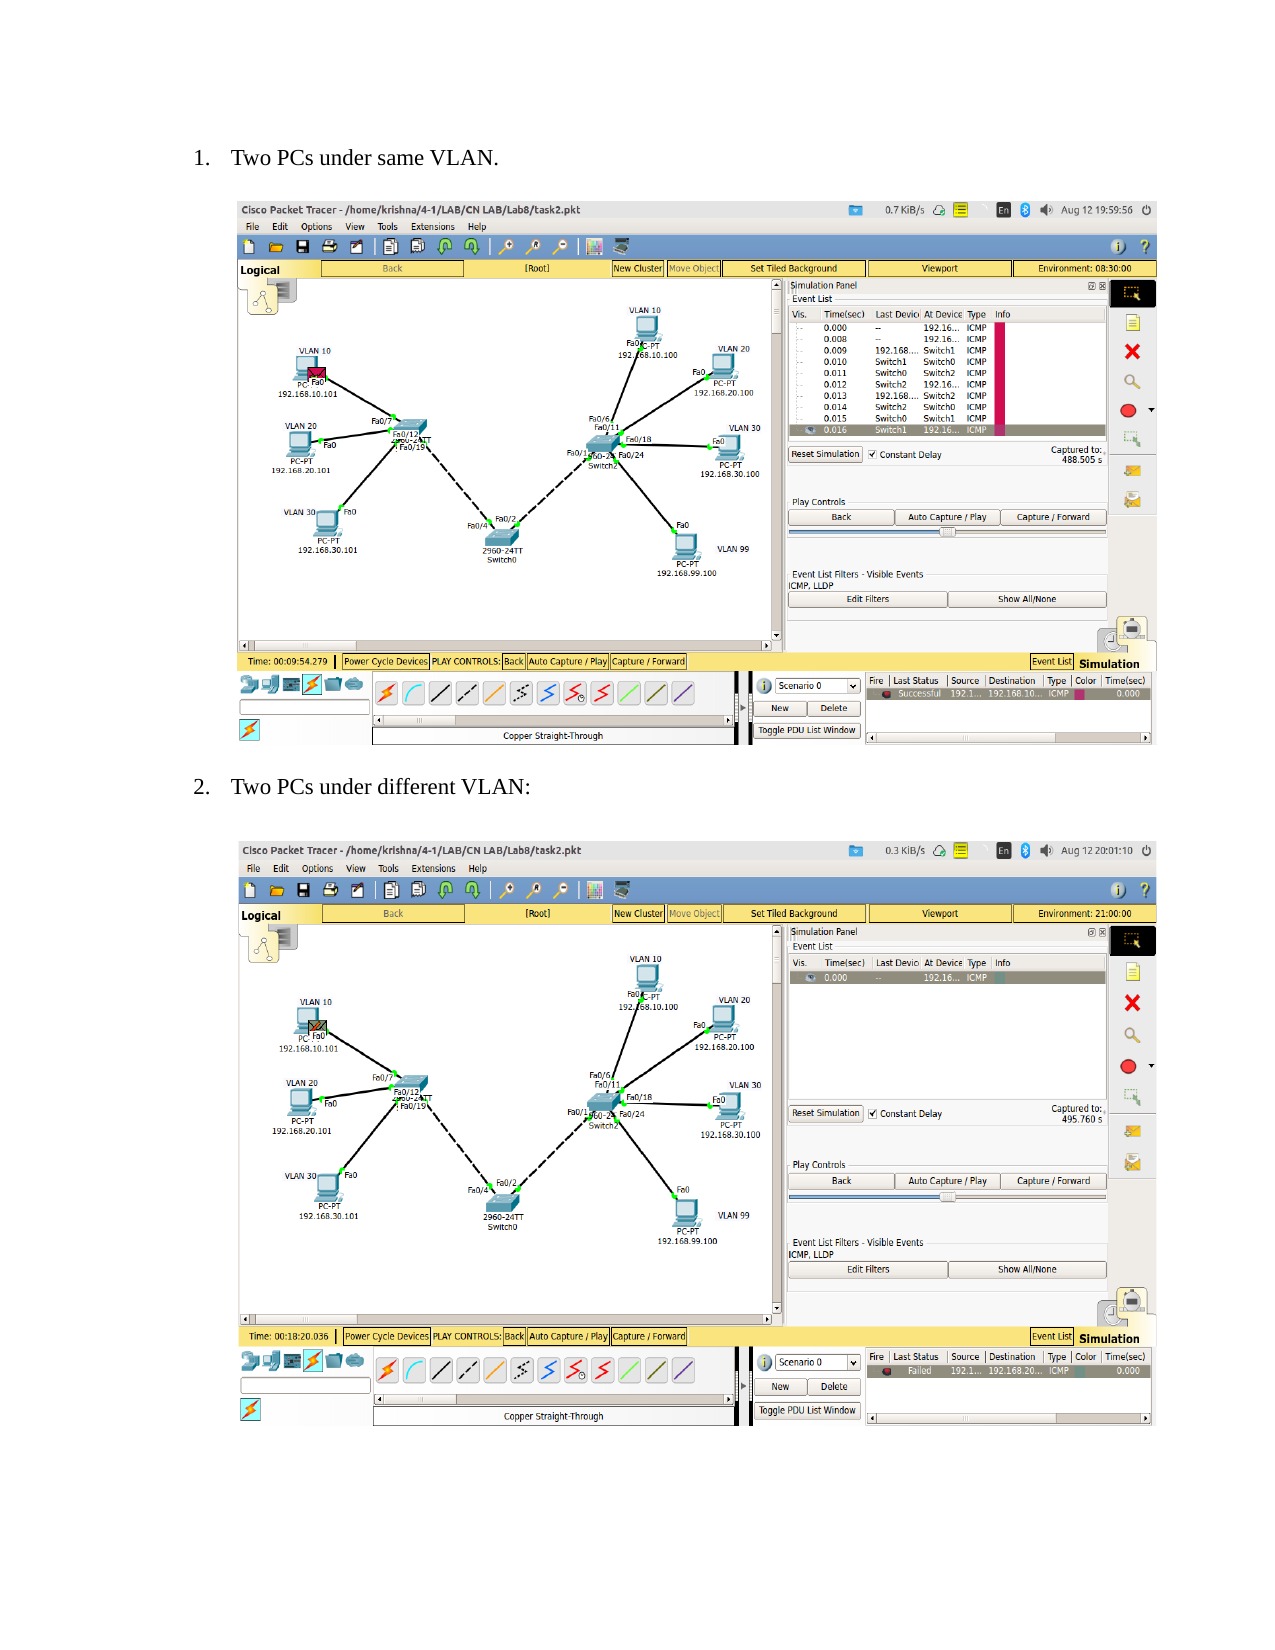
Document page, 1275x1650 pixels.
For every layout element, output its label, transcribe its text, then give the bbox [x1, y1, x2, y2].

list Two PCs under same VLAN. [193, 144, 1157, 171]
picture [237, 201, 1157, 745]
list Two PCs under different VLAN: [193, 773, 1157, 800]
picture [238, 841, 1157, 1426]
